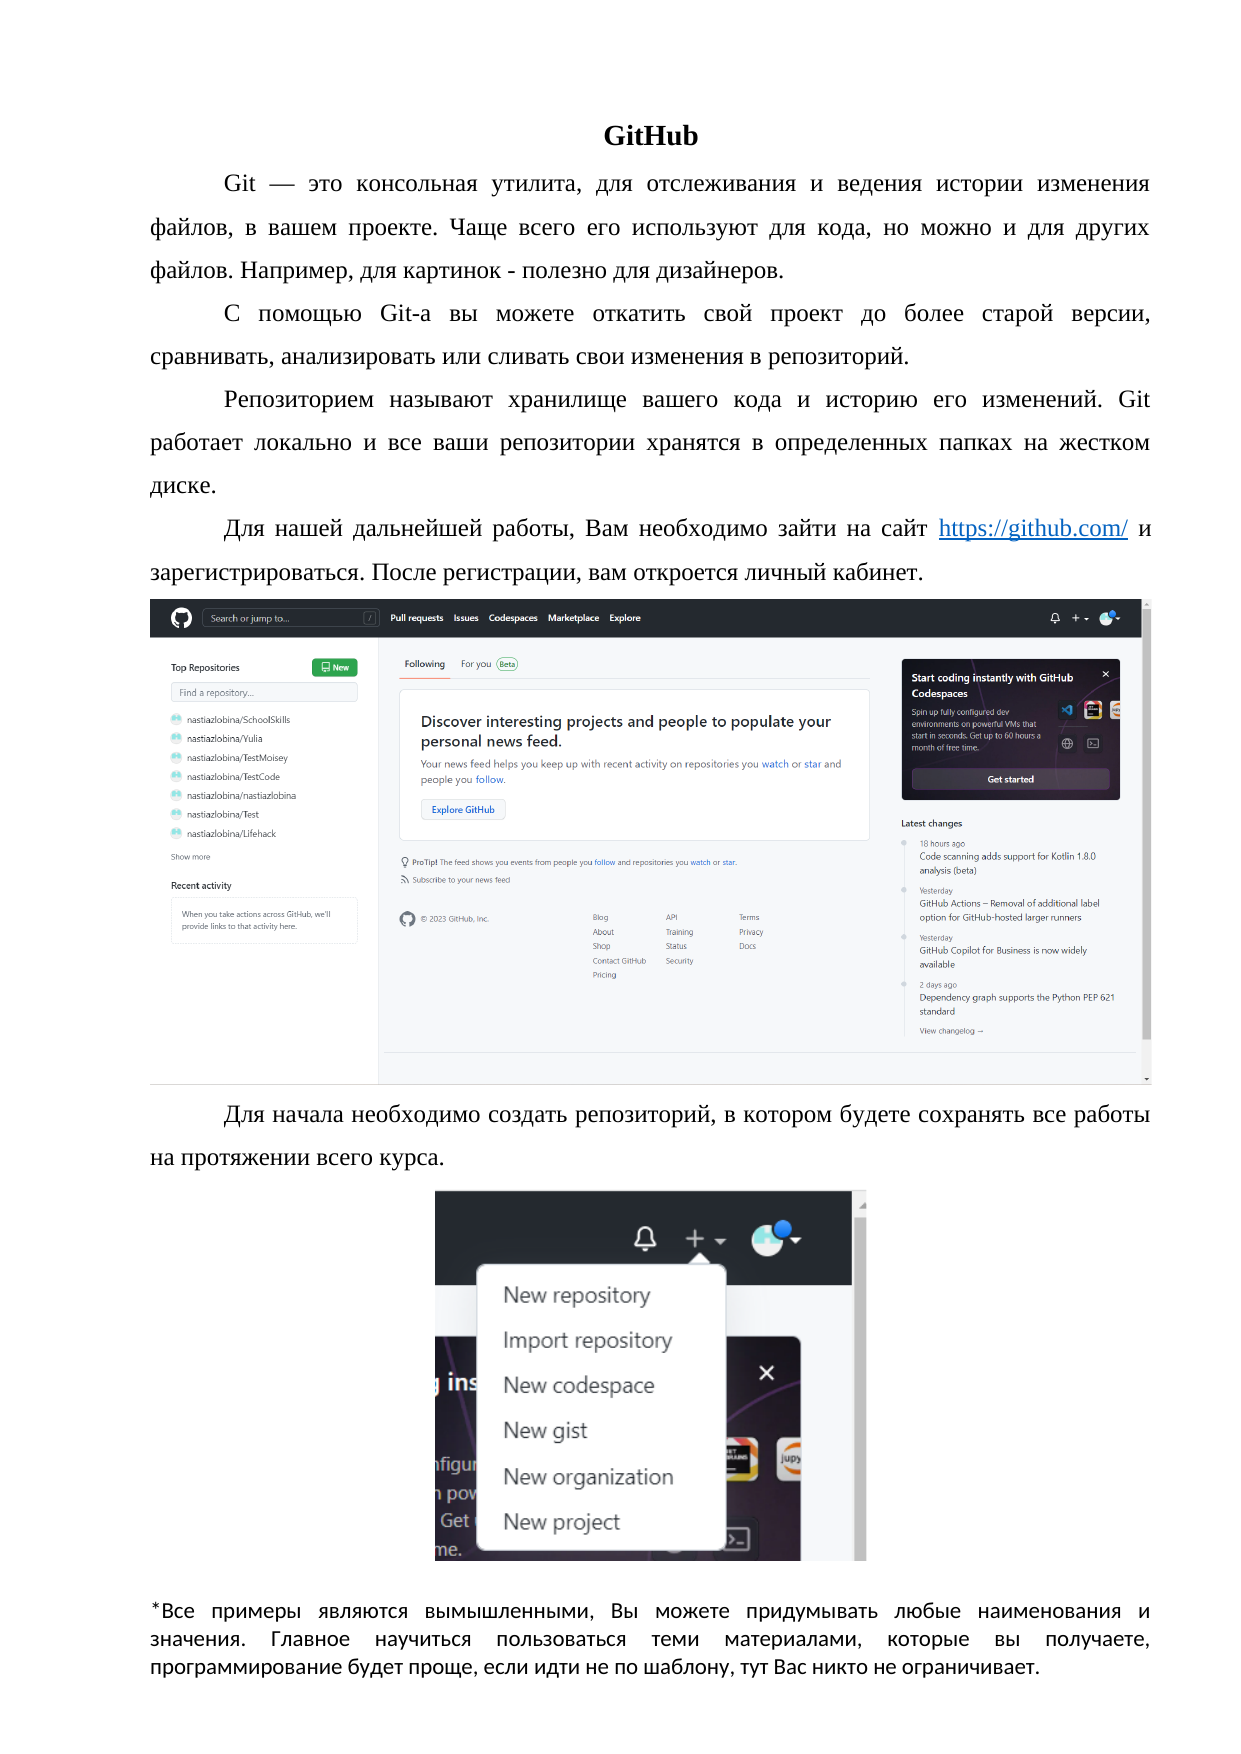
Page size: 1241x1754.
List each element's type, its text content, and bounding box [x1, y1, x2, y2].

text GitHub [150, 118, 1152, 152]
text С помощью Git-a вы можете откатить свой проект до более старой версии, сравнивать, анализировать или сливать свои изменения в репозиторий. [150, 298, 1152, 370]
picture [435, 1185, 867, 1561]
text Git — это консольная утилита, для отслеживания и ведения истории изменения файлов, в вашем проекте. Чаще всего его используют для кода, но можно и для других файлов. Например, для картинок - полезно для дизайнеров. [150, 168, 1152, 283]
picture [150, 599, 1152, 1085]
text Репозиторием называют хранилище вашего кода и историю его изменений. Git работает локально и все ваши репозитории хранятся в определенных папках на жестком диске. [150, 384, 1152, 499]
text Для начала необходимо создать репозиторий, в котором будете сохранять все работы на протяжении всего курса. [150, 1099, 1152, 1171]
text Для нашей дальнейшей работы, Вам необходимо зайти на сайт https://github.com/ и зарегистрироваться. После регистрации, вам откроется личный кабинет. [150, 513, 1152, 585]
